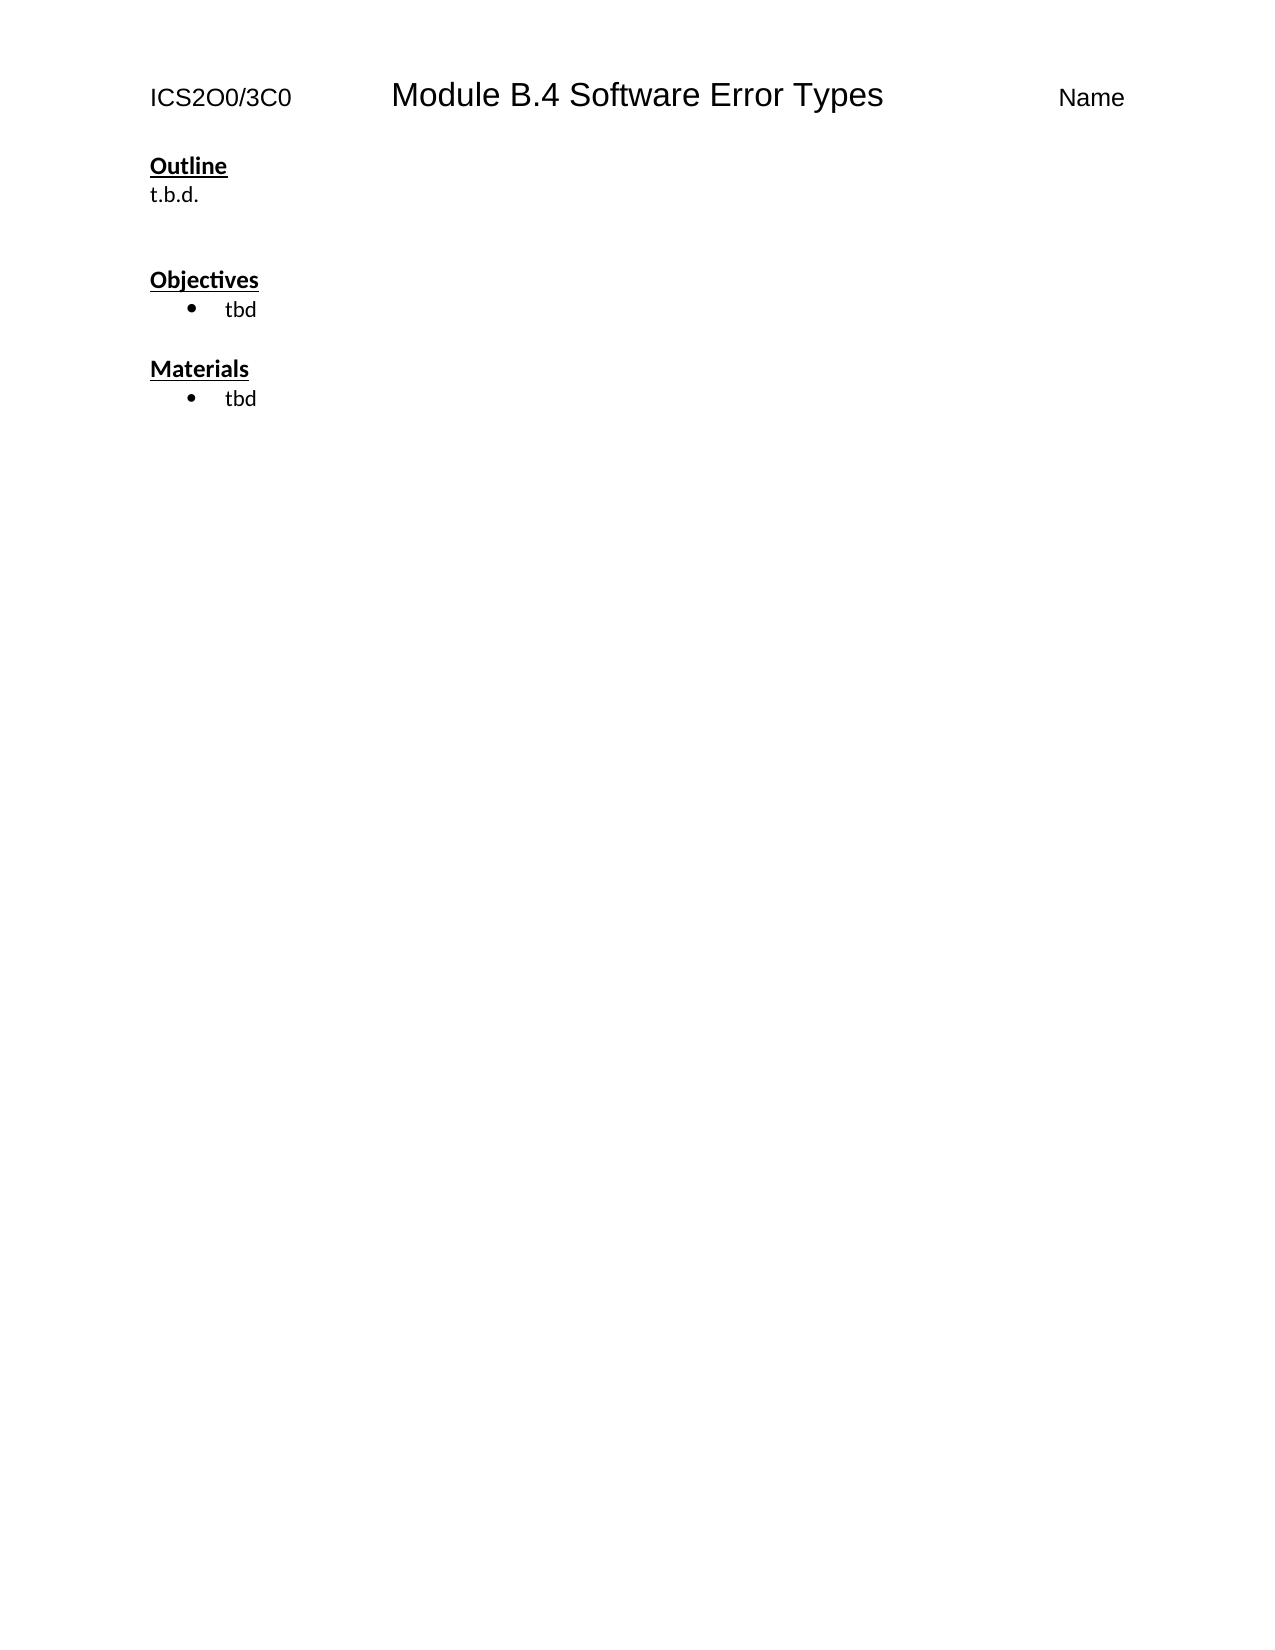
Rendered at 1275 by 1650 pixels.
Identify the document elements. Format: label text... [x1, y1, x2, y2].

list tbd [187, 384, 1275, 412]
text Outline [150, 150, 1275, 181]
text Materials [150, 354, 1275, 384]
list tbd [187, 295, 1275, 323]
text t.b.d. [150, 181, 1275, 208]
text Objectives [150, 264, 1275, 295]
